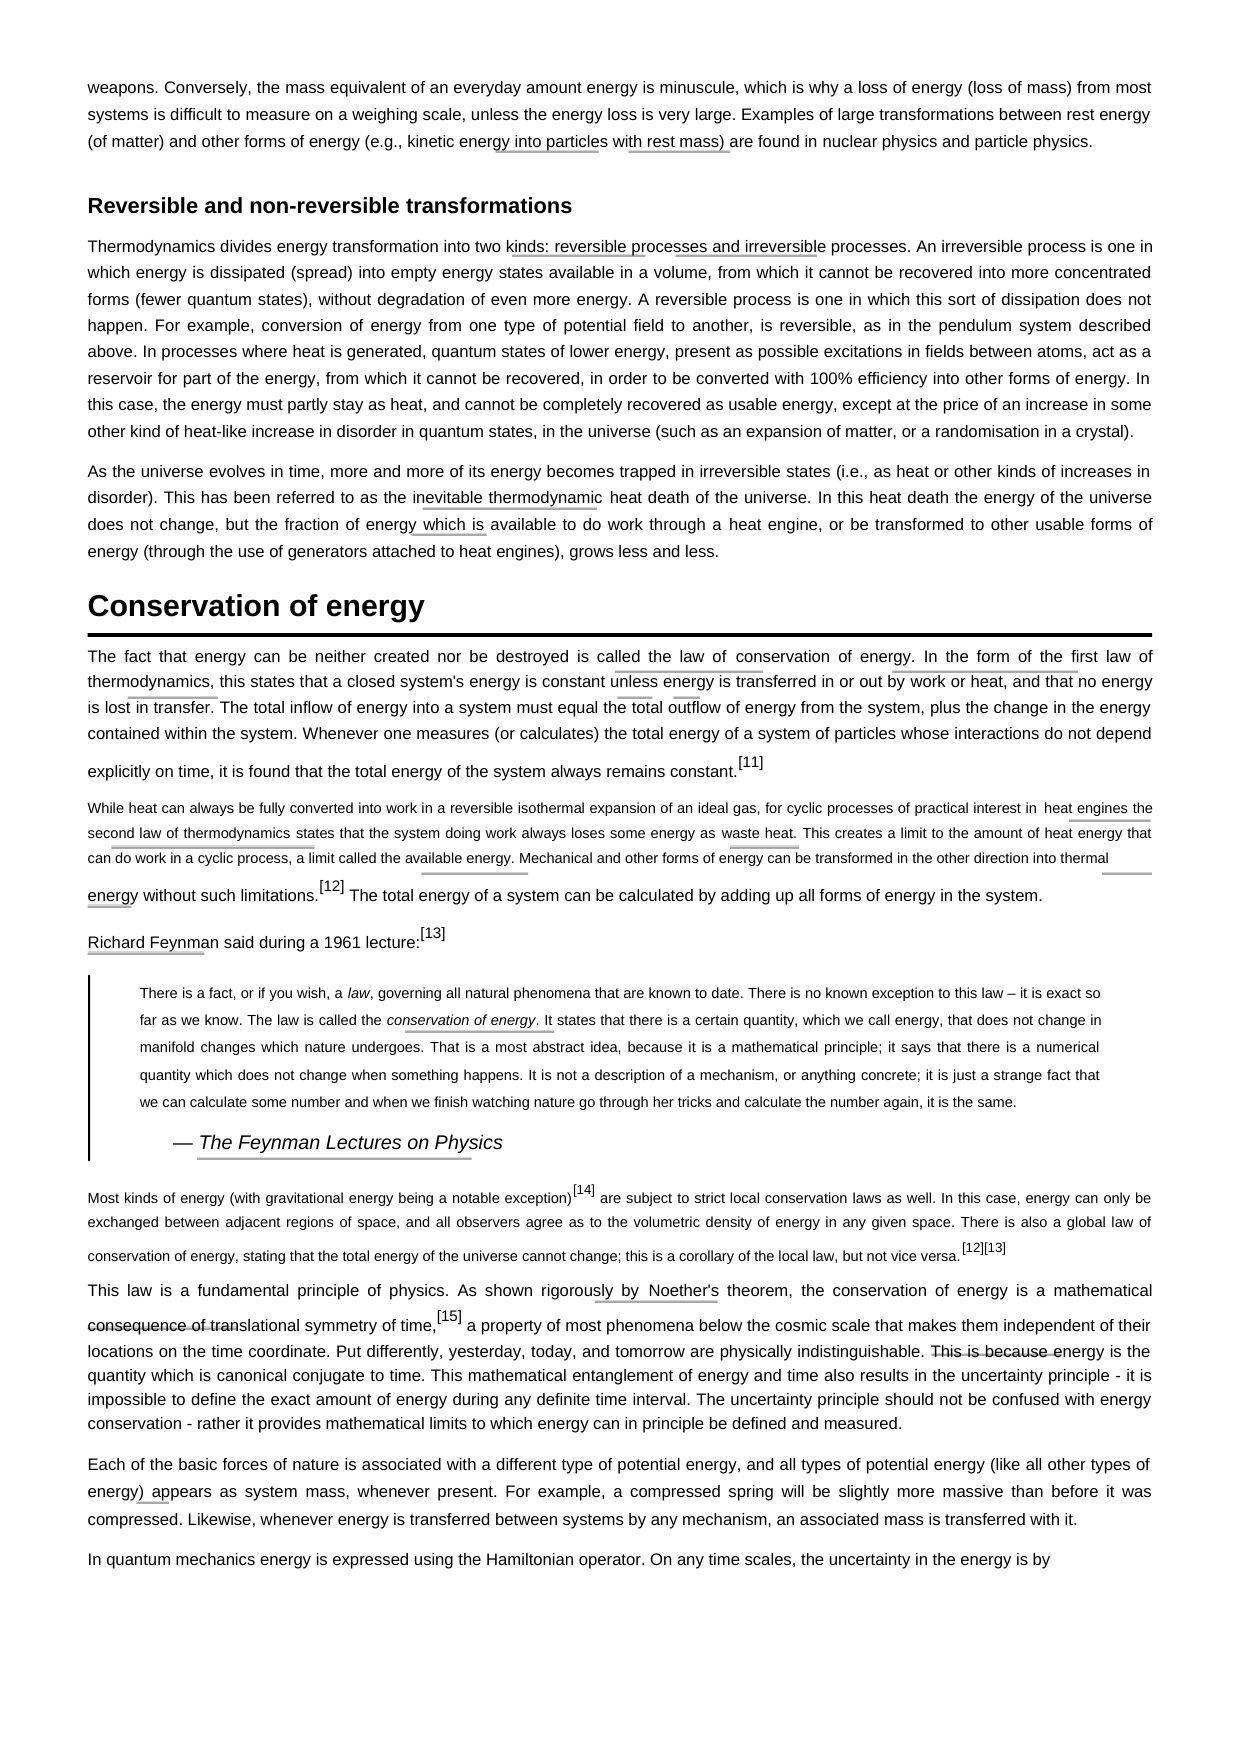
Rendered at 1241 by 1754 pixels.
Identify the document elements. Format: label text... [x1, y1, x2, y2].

text Each of the basic forces of nature is associated with a different type of potential energy, and all types of potential energy (like all other types of energy) appears as system mass, whenever present. For example, a compressed spring will be slightly more massive than before it was compressed. Likewise, whenever energy is transferred between systems by any mechanism, an associated mass is transferred with it. [87, 1455, 1153, 1529]
picture [87, 633, 1153, 637]
text — The Feynman Lectures on Physics [173, 1131, 1153, 1154]
text weapons. Conversely, the mass equivalent of an everyday amount energy is minuscule, which is why a loss of energy (loss of mass) from most systems is difficult to measure on a weighing scale, unless the energy loss is very large. Examples of large transformations between rest energy (of matter) and other forms of energy (e.g., kinetic energy into particles with rest mass) are found in nuclear physics and particle physics. [87, 77, 1153, 151]
text Reversible and non-reversible transformations [87, 193, 1153, 218]
text There is a fact, or if you wish, a law, governing all natural phenomena that are known to date. There is no known exception to this law – it is exact so far as we know. The law is called the conservation of energy. It states that there is a certain quantity, which we call energy, that does not change in manifold changes which nature undergoes. That is a most abstract idea, because it is a mathematical principle; it says that there is a numerical quantity which does not change when something happens. It is not a description of a mechanism, or anything concrete; it is just a strange fact that we can calculate some number and when we finish watching nature go through her tricks and calculate the number again, it is the same. [139, 984, 1103, 1110]
text This law is a fundamental principle of physics. As shown rigorously by Noether's theorem, the conservation of energy is a mathematical consequence of translational symmetry of time,[15] a property of most phenomena below the cosmic scale that makes them independent of their locations on the time coordinate. Put differently, yesterday, today, and tomorrow are physically indistinguishable. This is because energy is the quantity which is canonical conjugate to time. This mathematical entanglement of energy and time also results in the uncertainty principle - it is impossible to define the exact amount of energy during any definite time interval. The uncertainty principle should not be confused with energy conservation - rather it provides mathematical limits to which energy can in principle be defined and measured. [87, 1281, 1153, 1433]
text Most kinds of energy (with gravitational energy being a notable exception)[14] are subject to strict local conservation laws as well. In this case, energy can only be exchanged between adjacent regions of space, and all observers agree as to the volumetric density of energy in any given space. There is also a global law of conservation of energy, stating that the total energy of the universe cannot change; this is a corollary of the local law, but not vice versa.[12][13] [87, 1182, 1153, 1266]
picture [87, 975, 91, 1161]
text energy without such limitations.[12] The total energy of a system can be calculated by adding up all forms of energy in the system. [87, 877, 1153, 907]
text While heat can always be fully converted into work in a reversible isothermal expansion of an ideal gas, for cyclic processes of practical interest in heat engines the second law of thermodynamics states that the system doing work always loses some energy as waste heat. This creates a limit to the amount of heat energy that can do work in a cyclic process, a limit called the available energy. Mechanical and other forms of energy can be transformed in the other direction into thermal [87, 799, 1153, 867]
text Thermodynamics divides energy transformation into two kinds: reversible processes and irreversible processes. An irreversible process is one in which energy is dissipated (spread) into empty energy states available in a volume, from which it cannot be recovered into more concentrated forms (fewer quantum states), without degradation of even more energy. A reversible process is one in which this sort of dissipation does not happen. For example, conversion of energy from one type of potential field to another, is reversible, as in the pendulum system described above. In processes where heat is generated, quantum states of lower energy, present as possible excitations in fields between atoms, act as a reservoir for part of the energy, from which it cannot be recovered, in order to be converted with 100% efficiency into other forms of energy. In this case, the energy must partly stay as heat, and cannot be completely recovered as usable energy, except at the price of an increase in some other kind of heat-like increase in disorder in quantum states, in the universe (such as an expansion of matter, or a randomisation in a crystal). [87, 237, 1153, 441]
text Richard Feynman said during a 1961 lecture:[13] [87, 924, 1153, 954]
text In quantum mechanics energy is expressed using the Hamiltonian operator. On any time scales, the uncertainty in the energy is by [87, 1550, 1153, 1569]
text Conservation of energy [87, 588, 1153, 623]
text As the universe evolves in time, more and more of its energy becomes trapped in irreversible states (i.e., as heat or other kinds of increases in disorder). This has been referred to as the inevitable thermodynamic heat death of the universe. In this heat death the energy of the universe does not change, but the fraction of energy which is available to do work through a heat engine, or be transformed to other usable forms of energy (through the use of generators attached to heat engines), grows less and less. [87, 462, 1153, 561]
text The fact that energy can be neither created nor be destroyed is called the law of conservation of energy. In the form of the first law of thermodynamics, this states that a closed system's energy is constant unless energy is transferred in or out by work or heat, and that no energy is lost in transfer. The total inflow of energy into a system must equal the total outflow of energy from the system, plus the change in the energy contained within the system. Whenever one measures (or calculates) the total energy of a system of particles whose interactions do not depend explicitly on time, it is found that the total energy of the system always remains constant.[11] [87, 646, 1153, 783]
